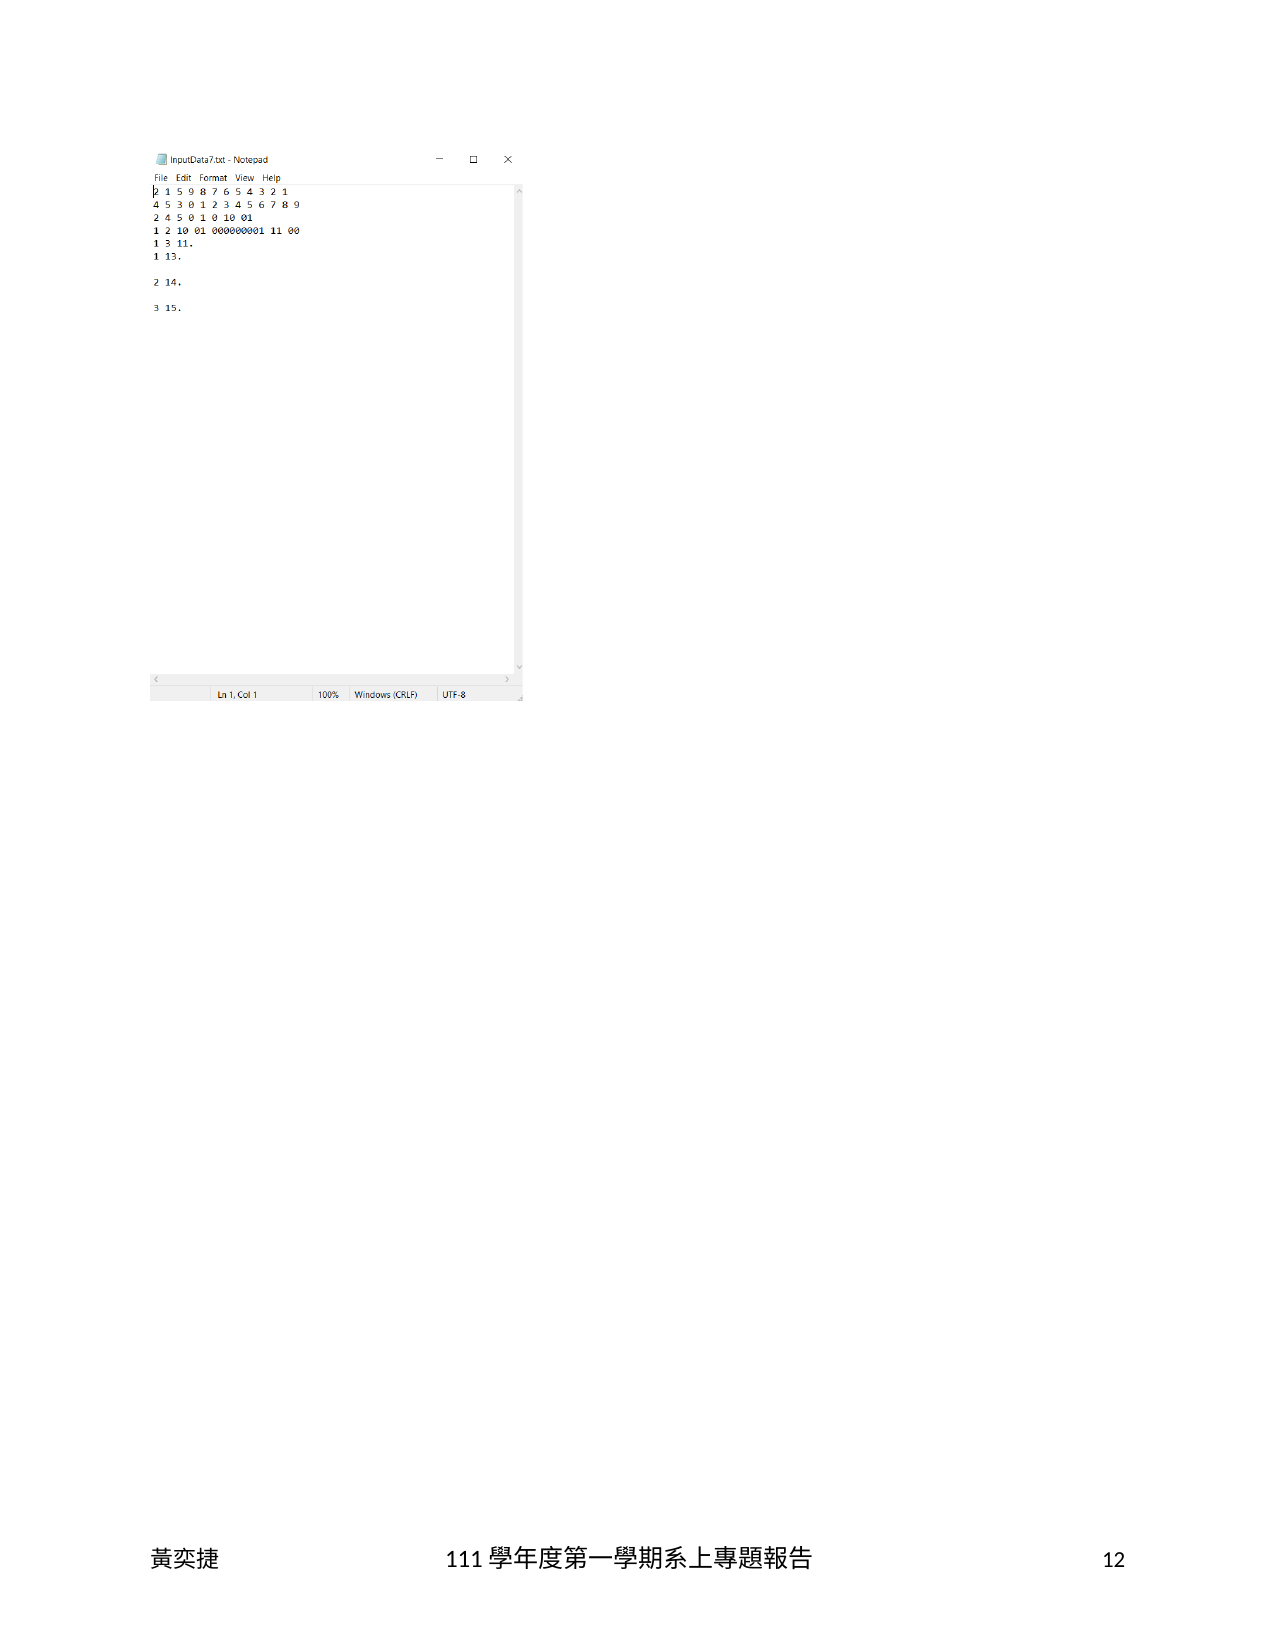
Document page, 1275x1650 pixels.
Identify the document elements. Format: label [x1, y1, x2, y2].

picture [150, 150, 523, 701]
